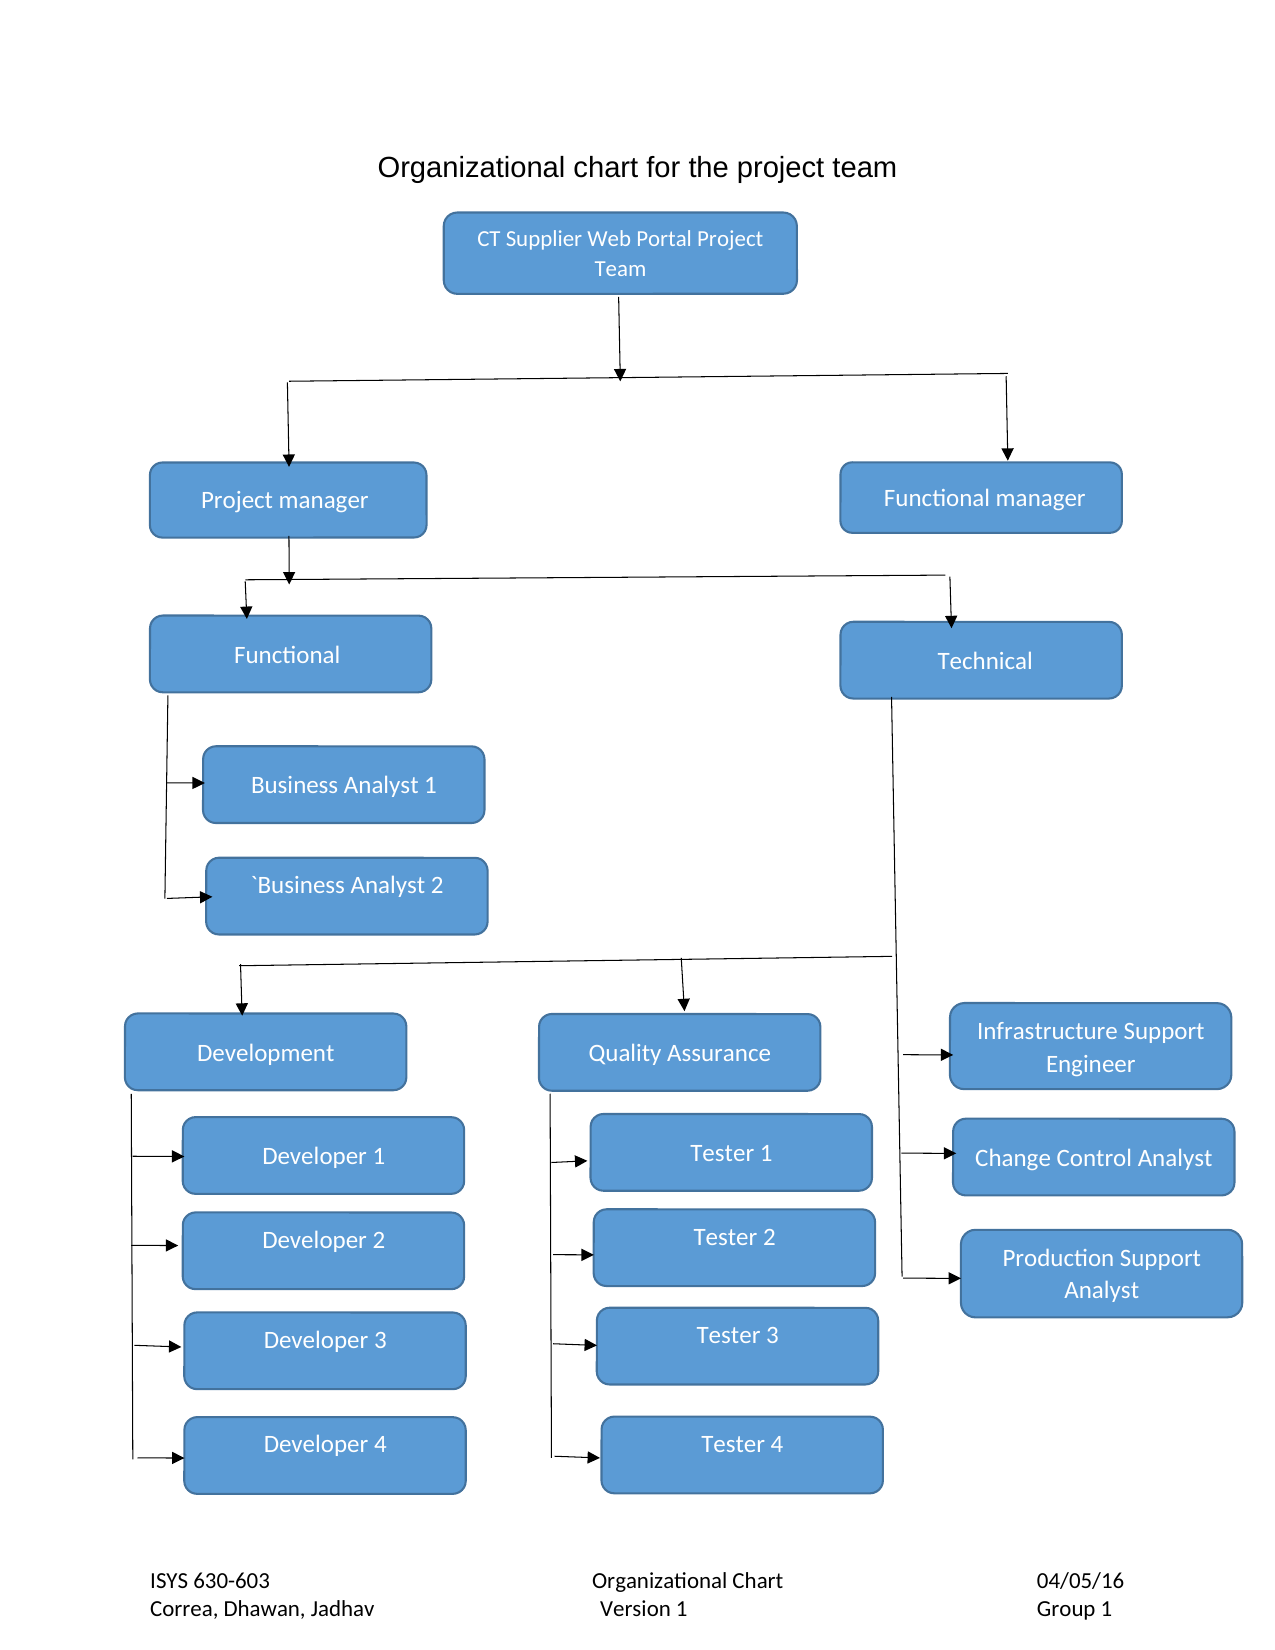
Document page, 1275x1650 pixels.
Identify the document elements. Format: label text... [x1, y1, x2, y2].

text Organizational chart for the project team [150, 150, 1125, 183]
